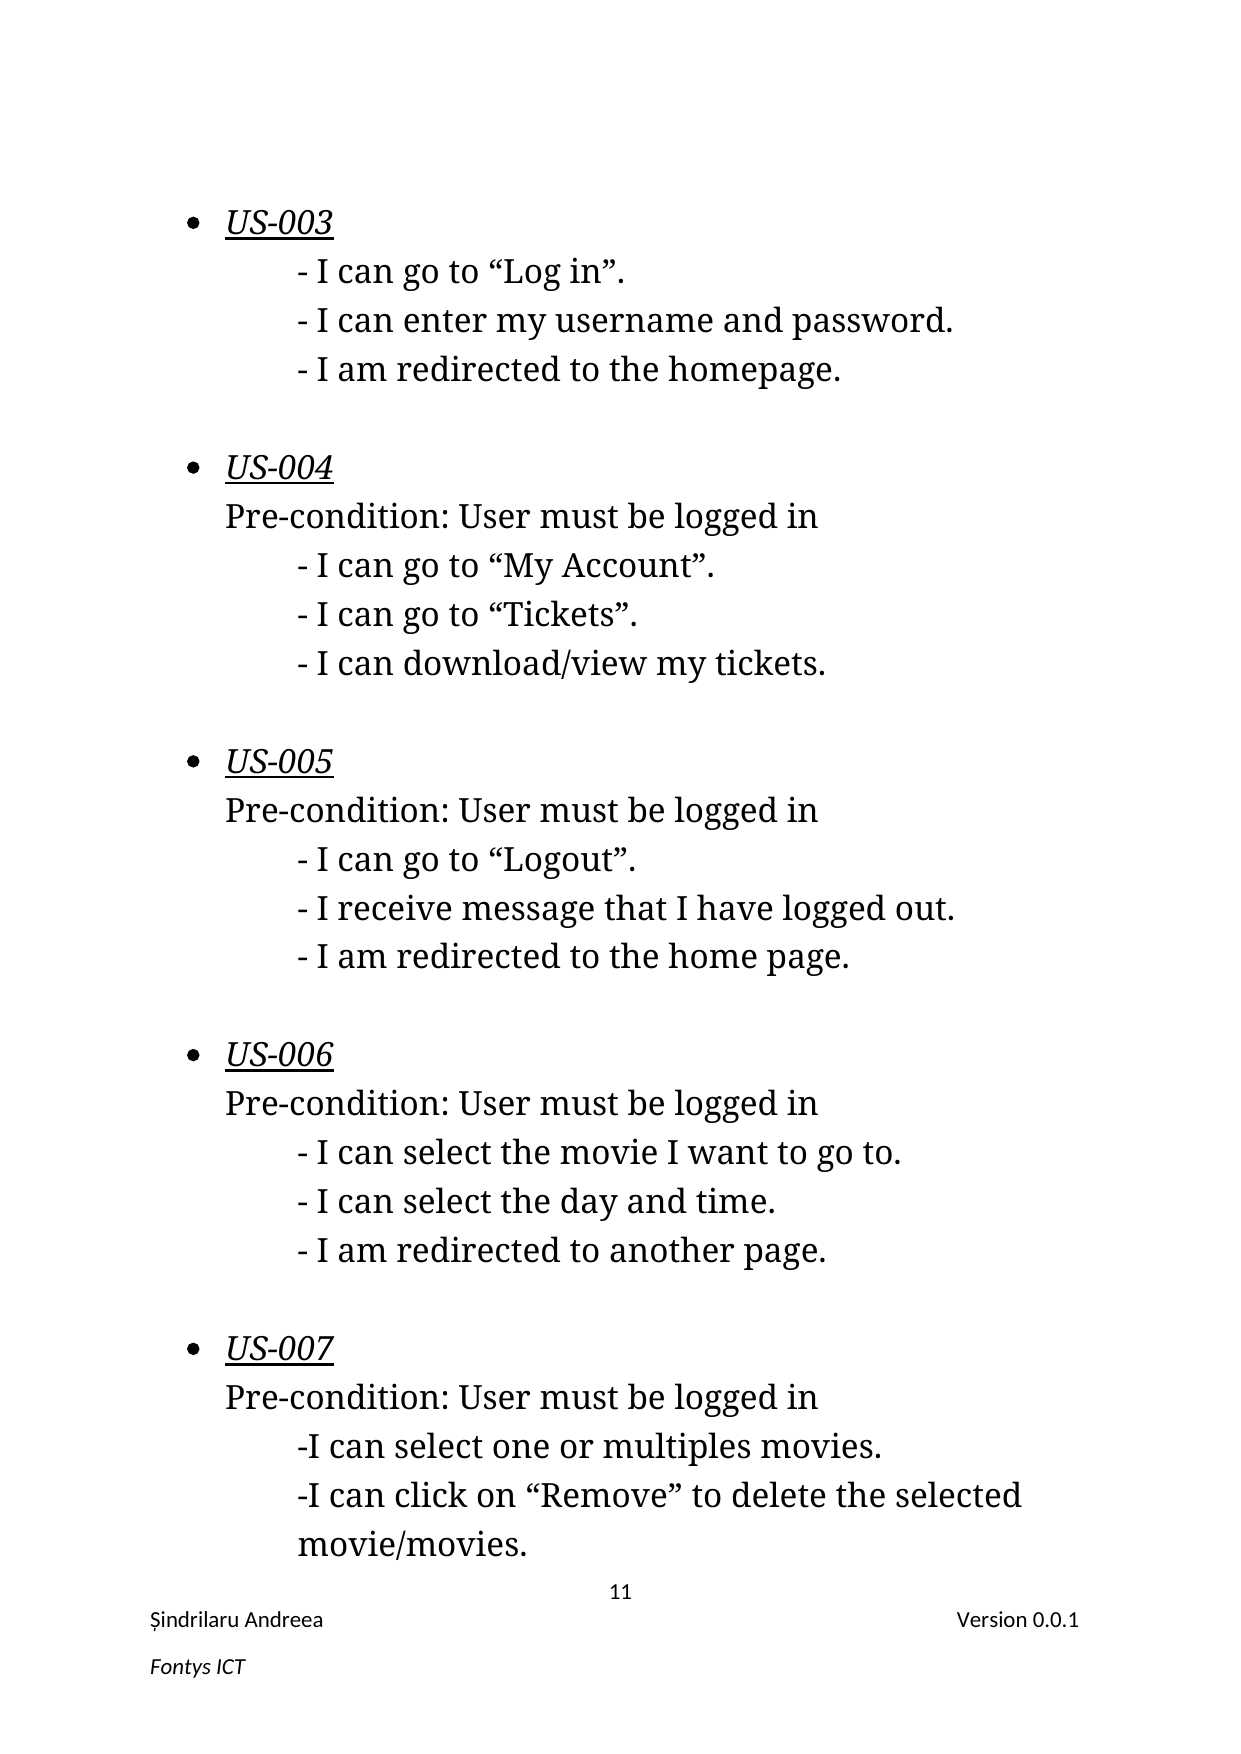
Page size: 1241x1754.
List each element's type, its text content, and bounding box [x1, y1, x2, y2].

list - I can go to “Log in”. [297, 248, 1090, 293]
list - I receive message that I have logged out. [297, 884, 1090, 930]
list - I am redirected to another page. [297, 1227, 1090, 1272]
list US-004 [187, 444, 1090, 489]
list US-005 [187, 737, 1090, 783]
list - I can select the movie I want to go to. [297, 1129, 1090, 1174]
list -I can select one or multiples movies. [297, 1423, 1090, 1468]
list - I am redirected to the home page. [297, 933, 1090, 979]
list - I can select the day and time. [297, 1178, 1090, 1223]
list Pre-condition: User must be logged in [225, 1374, 1090, 1419]
list - I can enter my username and password. [297, 297, 1090, 342]
list - I can go to “Logout”. [297, 835, 1090, 881]
list Pre-condition: User must be logged in [225, 786, 1090, 832]
list -I can click on “Remove” to delete the selected movie/movies. [297, 1472, 1090, 1566]
list US-003 [187, 199, 1090, 244]
list - I can download/view my tickets. [297, 639, 1090, 685]
list - I am redirected to the homepage. [297, 346, 1090, 391]
list Pre-condition: User must be logged in [225, 1080, 1090, 1126]
list - I can go to “Tickets”. [297, 591, 1090, 636]
list US-006 [187, 1031, 1090, 1077]
list Pre-condition: User must be logged in [225, 493, 1090, 538]
list US-007 [187, 1325, 1090, 1370]
list - I can go to “My Account”. [297, 542, 1090, 587]
